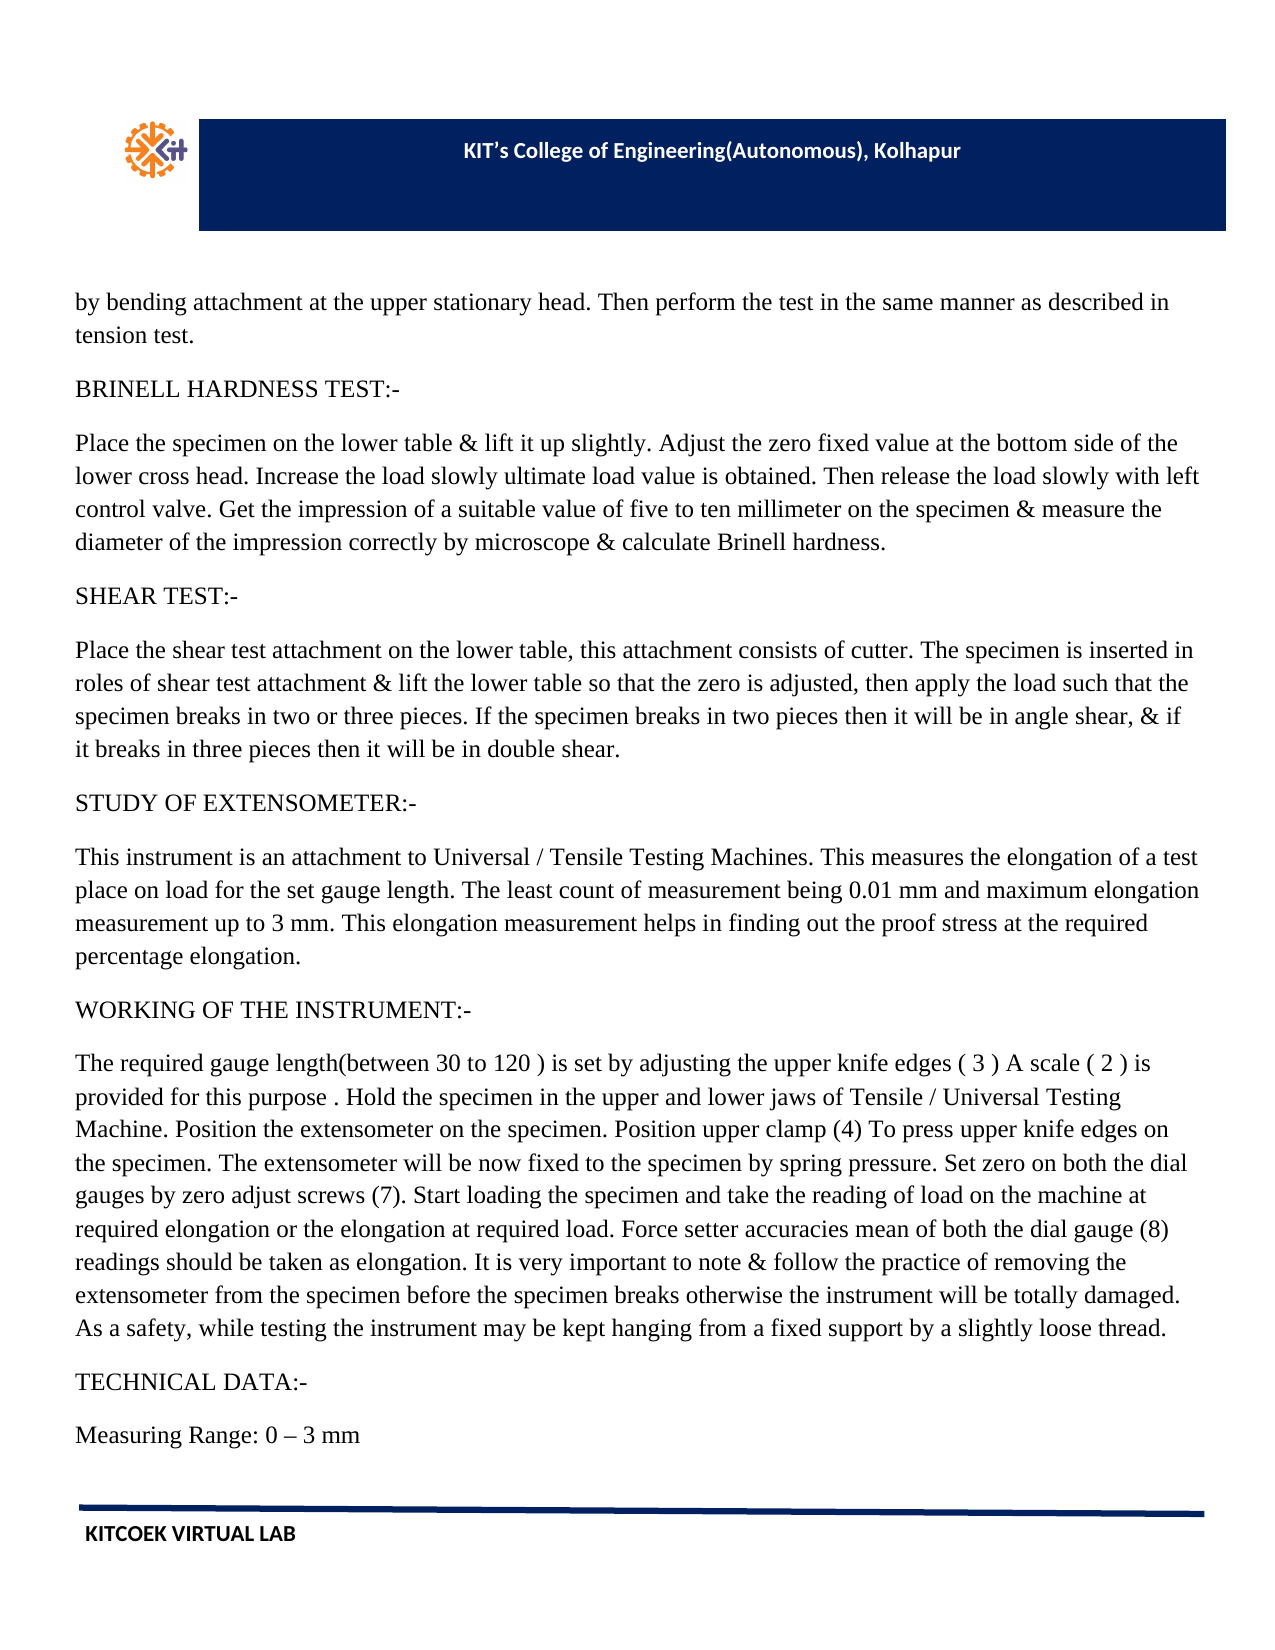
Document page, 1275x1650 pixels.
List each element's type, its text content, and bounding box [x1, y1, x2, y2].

text Measuring Range: 0 – 3 mm [75, 1420, 1200, 1449]
text This instrument is an attachment to Universal / Tensile Testing Machines. This measures the elongation of a test place on load for the set gauge length. The least count of measurement being 0.01 mm and maximum elongation measurement up to 3 mm. This elongation measurement helps in finding out the proof stress at the required percentage elongation. [75, 842, 1200, 969]
text TECHNICAL DATA:- [75, 1367, 1200, 1395]
text STUDY OF EXTENSOMETER:- [75, 788, 1200, 817]
text Place the specimen on the lower table & lift it up slightly. Adjust the zero fixed value at the bottom side of the lower cross head. Increase the load slowly ultimate load value is obtained. Then release the load slowly with left control valve. Get the impression of a suitable value of five to ten millimeter on the specimen & measure the diameter of the impression correctly by microscope & calculate Brinell hardness. [75, 428, 1200, 556]
picture [124, 119, 188, 182]
text The required gauge length(between 30 to 120 ) is set by adjusting the upper knife edges ( 3 ) A scale ( 2 ) is provided for this purpose . Hold the specimen in the upper and lower jaws of Tensile / Universal Testing Machine. Position the extensometer on the specimen. Position upper clamp (4) To press upper knife edges on the specimen. The extensometer will be now fixed to the specimen by spring pressure. Set zero on both the dial gauges by zero adjust screws (7). Start loading the specimen and take the reading of load on the machine at required elongation or the elongation at required load. Force setter accuracies mean of both the dial gauge (8) readings should be taken as elongation. It is very important to note & follow the practice of removing the extensometer from the specimen before the specimen breaks otherwise the instrument will be totally damaged. As a safety, while testing the instrument may be kept hanging from a fixed support by a slightly loose thread. [75, 1048, 1200, 1341]
text WORKING OF THE INSTRUMENT:- [75, 995, 1200, 1023]
text Place the shear test attachment on the lower table, this attachment consists of cutter. The specimen is inserted in roles of shear test attachment & lift the lower table so that the zero is adjusted, then apply the load such that the specimen breaks in two or three pieces. If the specimen breaks in two pieces then it will be in angle shear, & if it breaks in three pieces then it will be in double shear. [75, 635, 1200, 763]
text SHEAR TEST:- [75, 581, 1200, 610]
text BRINELL HARDNESS TEST:- [75, 374, 1200, 403]
